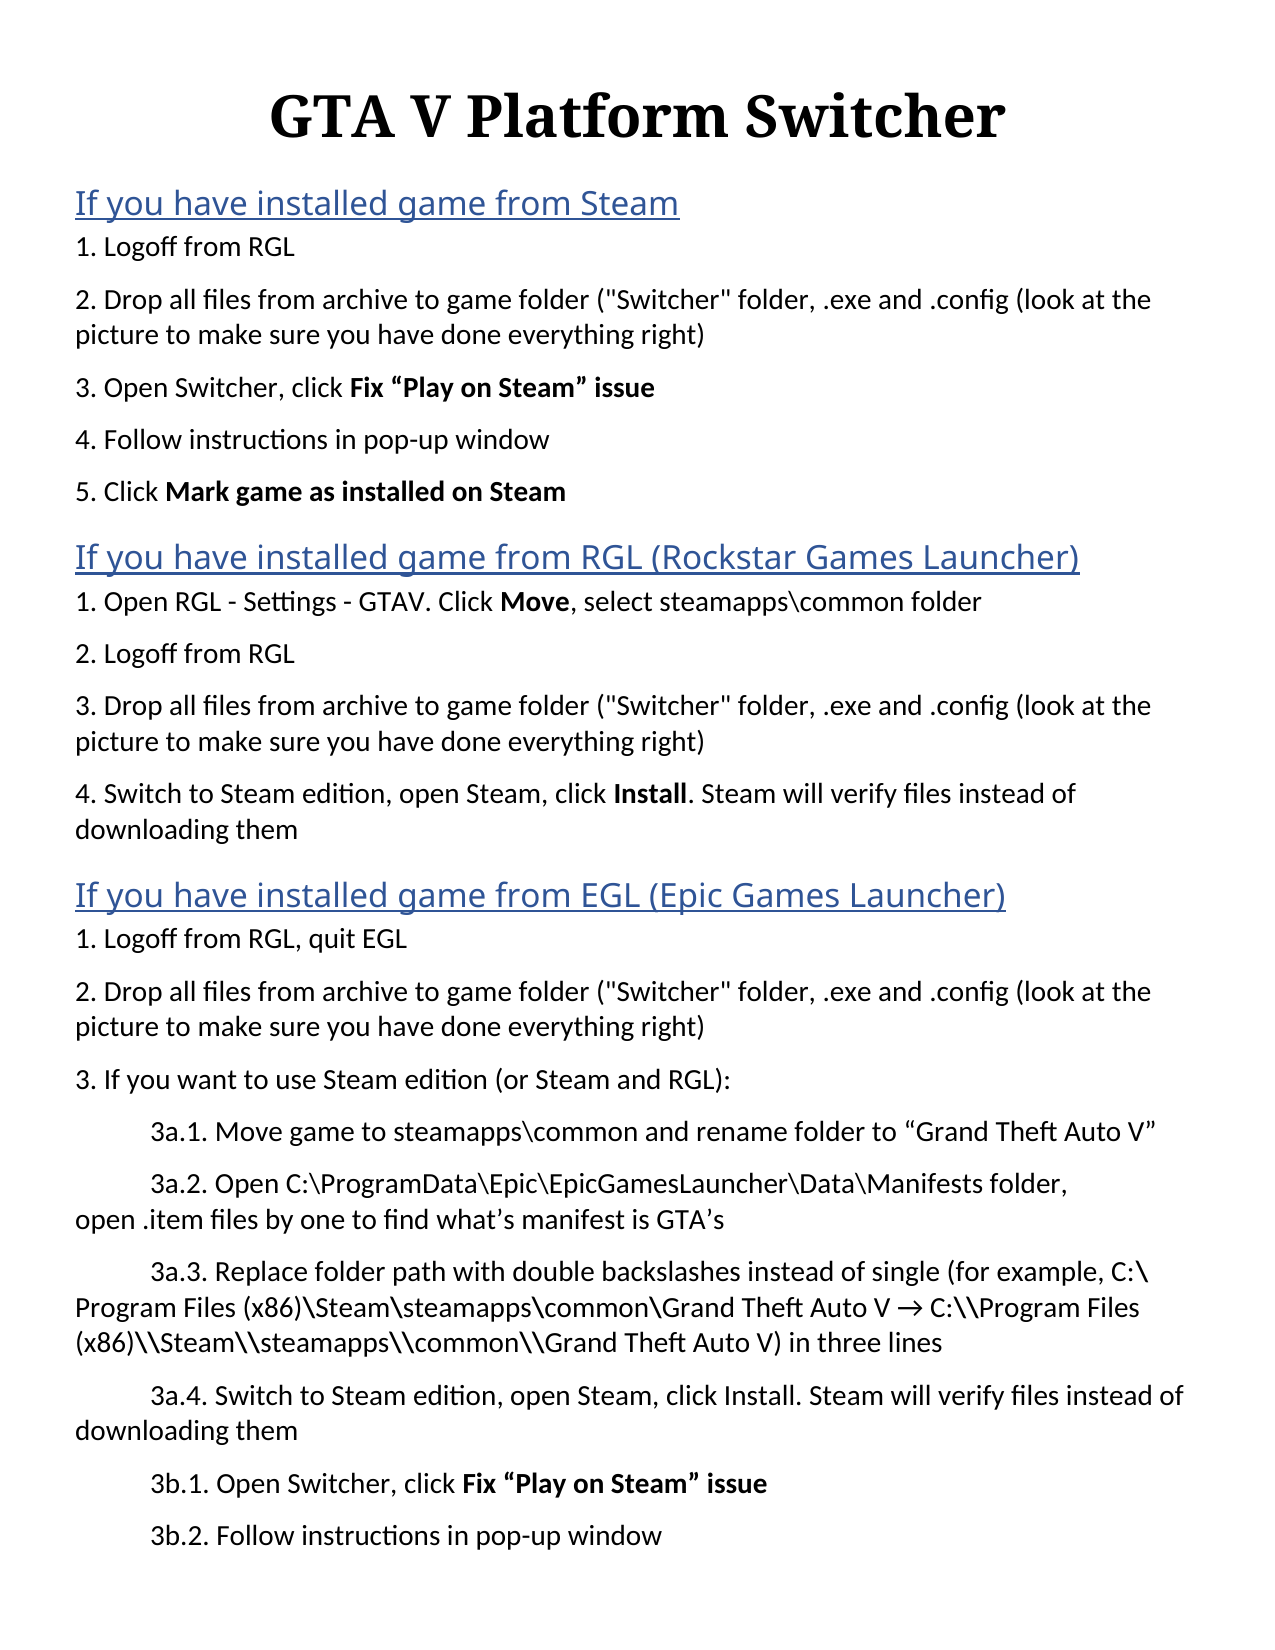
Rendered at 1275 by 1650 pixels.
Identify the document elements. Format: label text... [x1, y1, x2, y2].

text 3a.3. Replace folder path with double backslashes instead of single (for example, C:\Program Files (x86)\Steam\steamapps\common\Grand Theft Auto V → C:\\Program Files (x86)\\Steam\\steamapps\\common\\Grand Theft Auto V) in three lines [75, 1253, 1200, 1360]
text 1. Logoff from RGL, quit EGL [75, 921, 1200, 956]
subtitle If you have installed game from RGL (Rockstar Games Launcher) [75, 534, 1200, 579]
text 5. Click Mark game as installed on Steam [75, 473, 1200, 509]
subtitle If you have installed game from EGL (Epic Games Launcher) [75, 872, 1200, 917]
text 3. Drop all files from archive to game folder ("Switcher" folder, .exe and .config (look at the picture to make sure you have done everything right) [75, 687, 1200, 759]
text 4. Switch to Steam edition, open Steam, click Install. Steam will verify files instead of downloading them [75, 775, 1200, 847]
text 1. Logoff from RGL [75, 228, 1200, 264]
text 3. If you want to use Steam edition (or Steam and RGL): [75, 1061, 1200, 1096]
text 1. Open RGL - Settings - GTAV. Click Move, select steamapps\common folder [75, 583, 1200, 618]
text 3a.4. Switch to Steam edition, open Steam, click Install. Steam will verify files instead of downloading them [75, 1377, 1200, 1448]
text GTA V Platform Switcher [75, 75, 1200, 154]
text 3a.1. Move game to steamapps\common and rename folder to “Grand Theft Auto V” [75, 1113, 1200, 1149]
text 3a.2. Open C:\ProgramData\Epic\EpicGamesLauncher\Data\Manifests folder, open .item files by one to find what’s manifest is GTA’s [75, 1165, 1200, 1237]
text 2. Logoff from RGL [75, 635, 1200, 671]
subtitle If you have installed game from Steam [75, 179, 1200, 225]
text 3b.1. Open Switcher, click Fix “Play on Steam” issue [75, 1465, 1200, 1500]
text 3b.2. Follow instructions in pop-up window [75, 1517, 1200, 1553]
text 4. Follow instructions in pop-up window [75, 421, 1200, 457]
text 3. Open Switcher, click Fix “Play on Steam” issue [75, 369, 1200, 404]
text 2. Drop all files from archive to game folder ("Switcher" folder, .exe and .config (look at the picture to make sure you have done everything right) [75, 281, 1200, 352]
text 2. Drop all files from archive to game folder ("Switcher" folder, .exe and .config (look at the picture to make sure you have done everything right) [75, 973, 1200, 1044]
